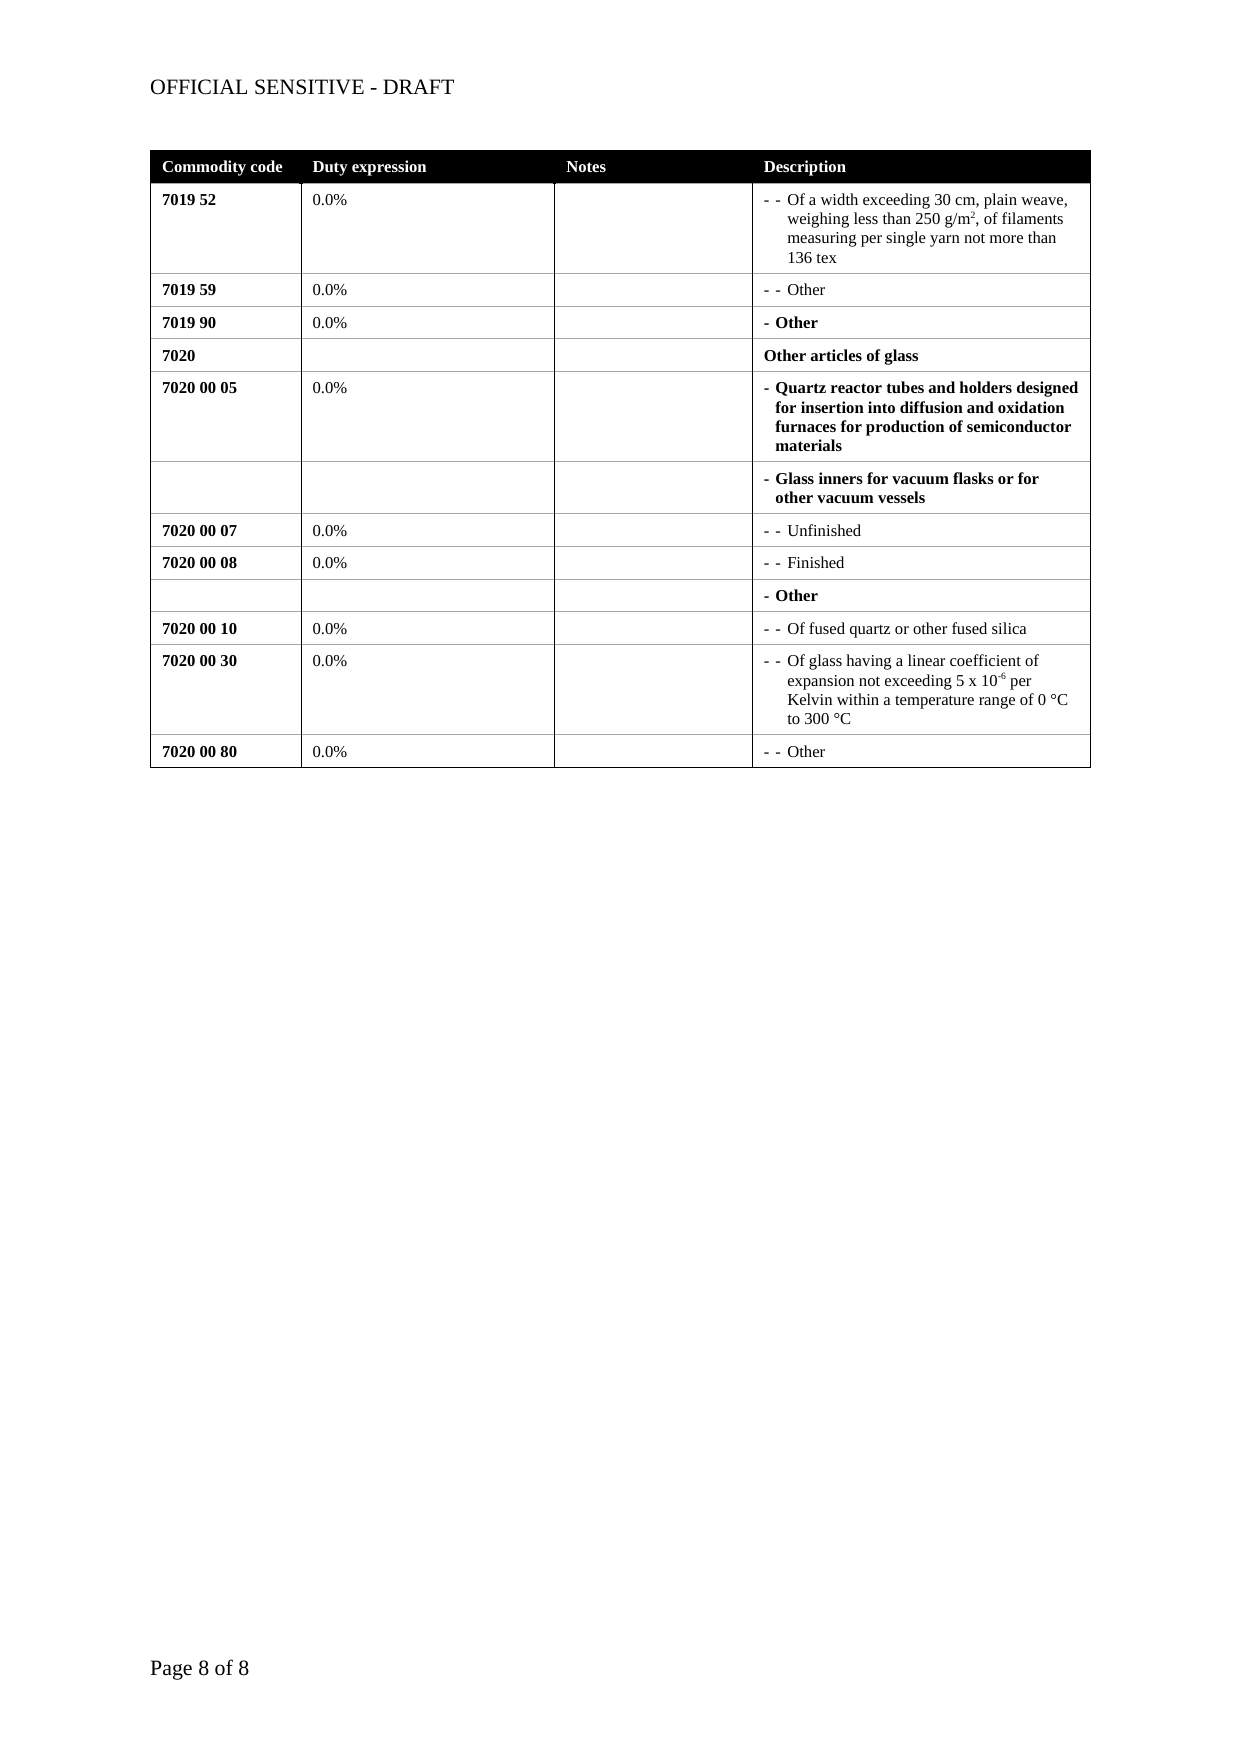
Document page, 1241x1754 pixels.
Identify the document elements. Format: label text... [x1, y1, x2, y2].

table_cell 0.0% [302, 645, 554, 734]
table_cell [555, 462, 752, 513]
table_cell [555, 547, 752, 578]
table_cell - - Of glass having a linear coefficient of expansion not exceeding 5 x 10-6 per Kelvin within a temperature range of 0 °C to 300 °C [753, 645, 1090, 734]
table_cell [555, 372, 752, 461]
table_cell 7020 00 80 [151, 735, 301, 767]
table_cell 0.0% [302, 547, 554, 578]
table_cell - - Unfinished [753, 514, 1090, 546]
table_cell - Glass inners for vacuum flasks or for other vacuum vessels [753, 462, 1090, 513]
table_cell 7020 00 10 [151, 612, 301, 644]
table_cell - Other [753, 580, 1090, 611]
table_cell [302, 339, 554, 371]
table_cell [555, 612, 752, 644]
table_cell 7020 [151, 339, 301, 371]
table_cell - - Finished [753, 547, 1090, 578]
table_cell 7019 90 [151, 307, 301, 338]
table_cell 7020 00 07 [151, 514, 301, 546]
table_cell 0.0% [302, 735, 554, 767]
table_cell - - Other [753, 735, 1090, 767]
table_cell [151, 580, 301, 611]
table_header Description [752, 151, 1090, 183]
table_cell 7019 52 [151, 184, 301, 273]
table_cell [555, 580, 752, 611]
table_header Commodity code [151, 151, 299, 183]
table_cell 0.0% [302, 307, 554, 338]
table_header Notes [556, 151, 752, 183]
table_cell 0.0% [302, 514, 554, 546]
table_cell [151, 462, 301, 513]
table_cell [555, 514, 752, 546]
table_cell [555, 307, 752, 338]
table_cell 7019 59 [151, 274, 301, 306]
table_cell 0.0% [302, 184, 554, 273]
table_cell [302, 462, 554, 513]
table_cell [555, 184, 752, 273]
table_cell 0.0% [302, 372, 554, 461]
table_cell [555, 735, 752, 767]
table_cell - - Other [753, 274, 1090, 306]
table_cell 7020 00 08 [151, 547, 301, 578]
table_header Duty expression [303, 151, 553, 183]
table_cell 7020 00 30 [151, 645, 301, 734]
table_cell [555, 645, 752, 734]
table_cell - Other [753, 307, 1090, 338]
table_cell 0.0% [302, 274, 554, 306]
table_cell 7020 00 05 [151, 372, 301, 461]
table_cell 0.0% [302, 612, 554, 644]
table_cell - Quartz reactor tubes and holders designed for insertion into diffusion and oxidation furnaces for production of semiconductor materials [753, 372, 1090, 461]
table_cell [555, 274, 752, 306]
table_cell [555, 339, 752, 371]
table_cell Other articles of glass [753, 339, 1090, 371]
table_cell - - Of fused quartz or other fused silica [753, 612, 1090, 644]
table_cell - - Of a width exceeding 30 cm, plain weave, weighing less than 250 g/m2, of filaments measuring per single yarn not more than 136 tex [753, 184, 1090, 273]
table_cell [302, 580, 554, 611]
